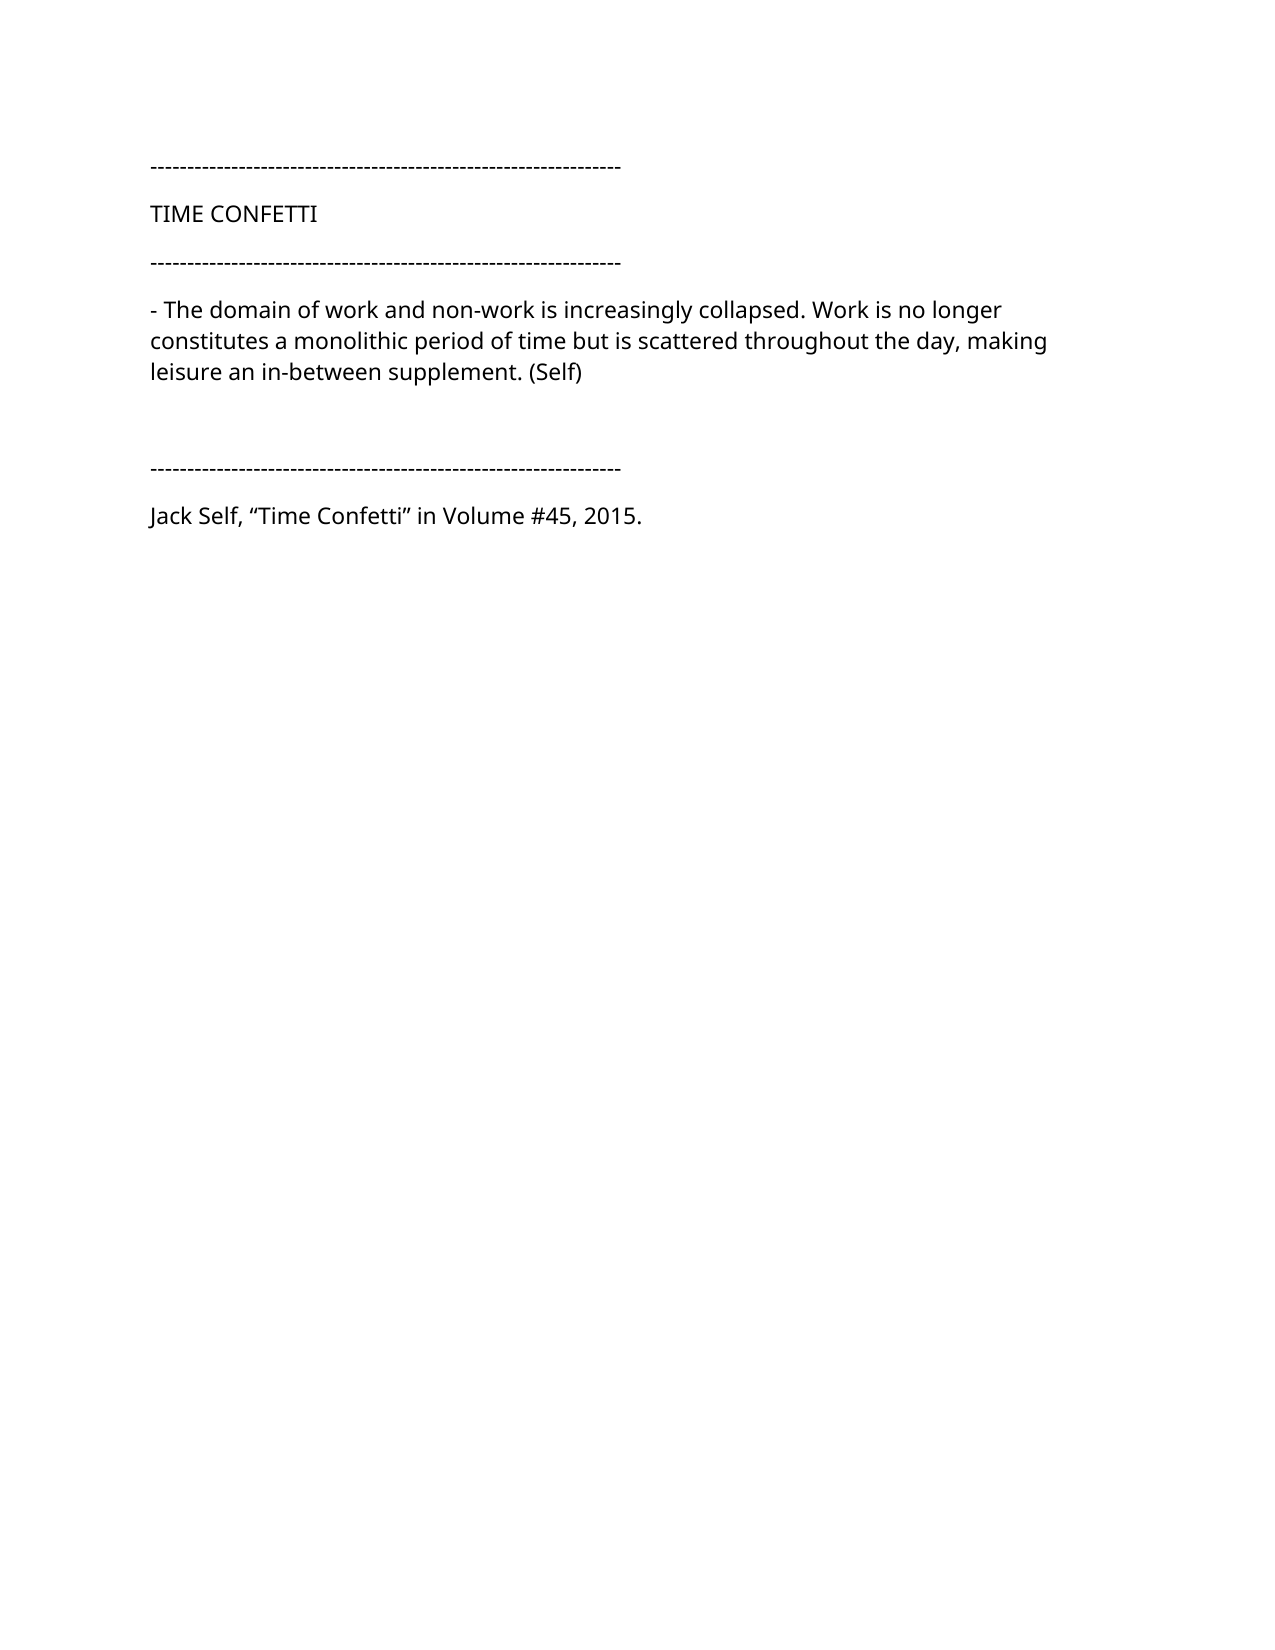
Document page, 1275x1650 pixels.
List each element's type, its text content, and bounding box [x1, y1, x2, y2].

text ---------------------------------------------------------------- [150, 150, 1125, 181]
text Jack Self, “Time Confetti” in Volume #45, 2015. [150, 500, 1125, 531]
text TIME CONFETTI [150, 198, 1125, 229]
text - The domain of work and non-work is increasingly collapsed. Work is no longer constitutes a monolithic period of time but is scattered throughout the day, making leisure an in-between supplement. (Self) [150, 294, 1125, 387]
text ---------------------------------------------------------------- [150, 452, 1125, 483]
text ---------------------------------------------------------------- [150, 246, 1125, 277]
